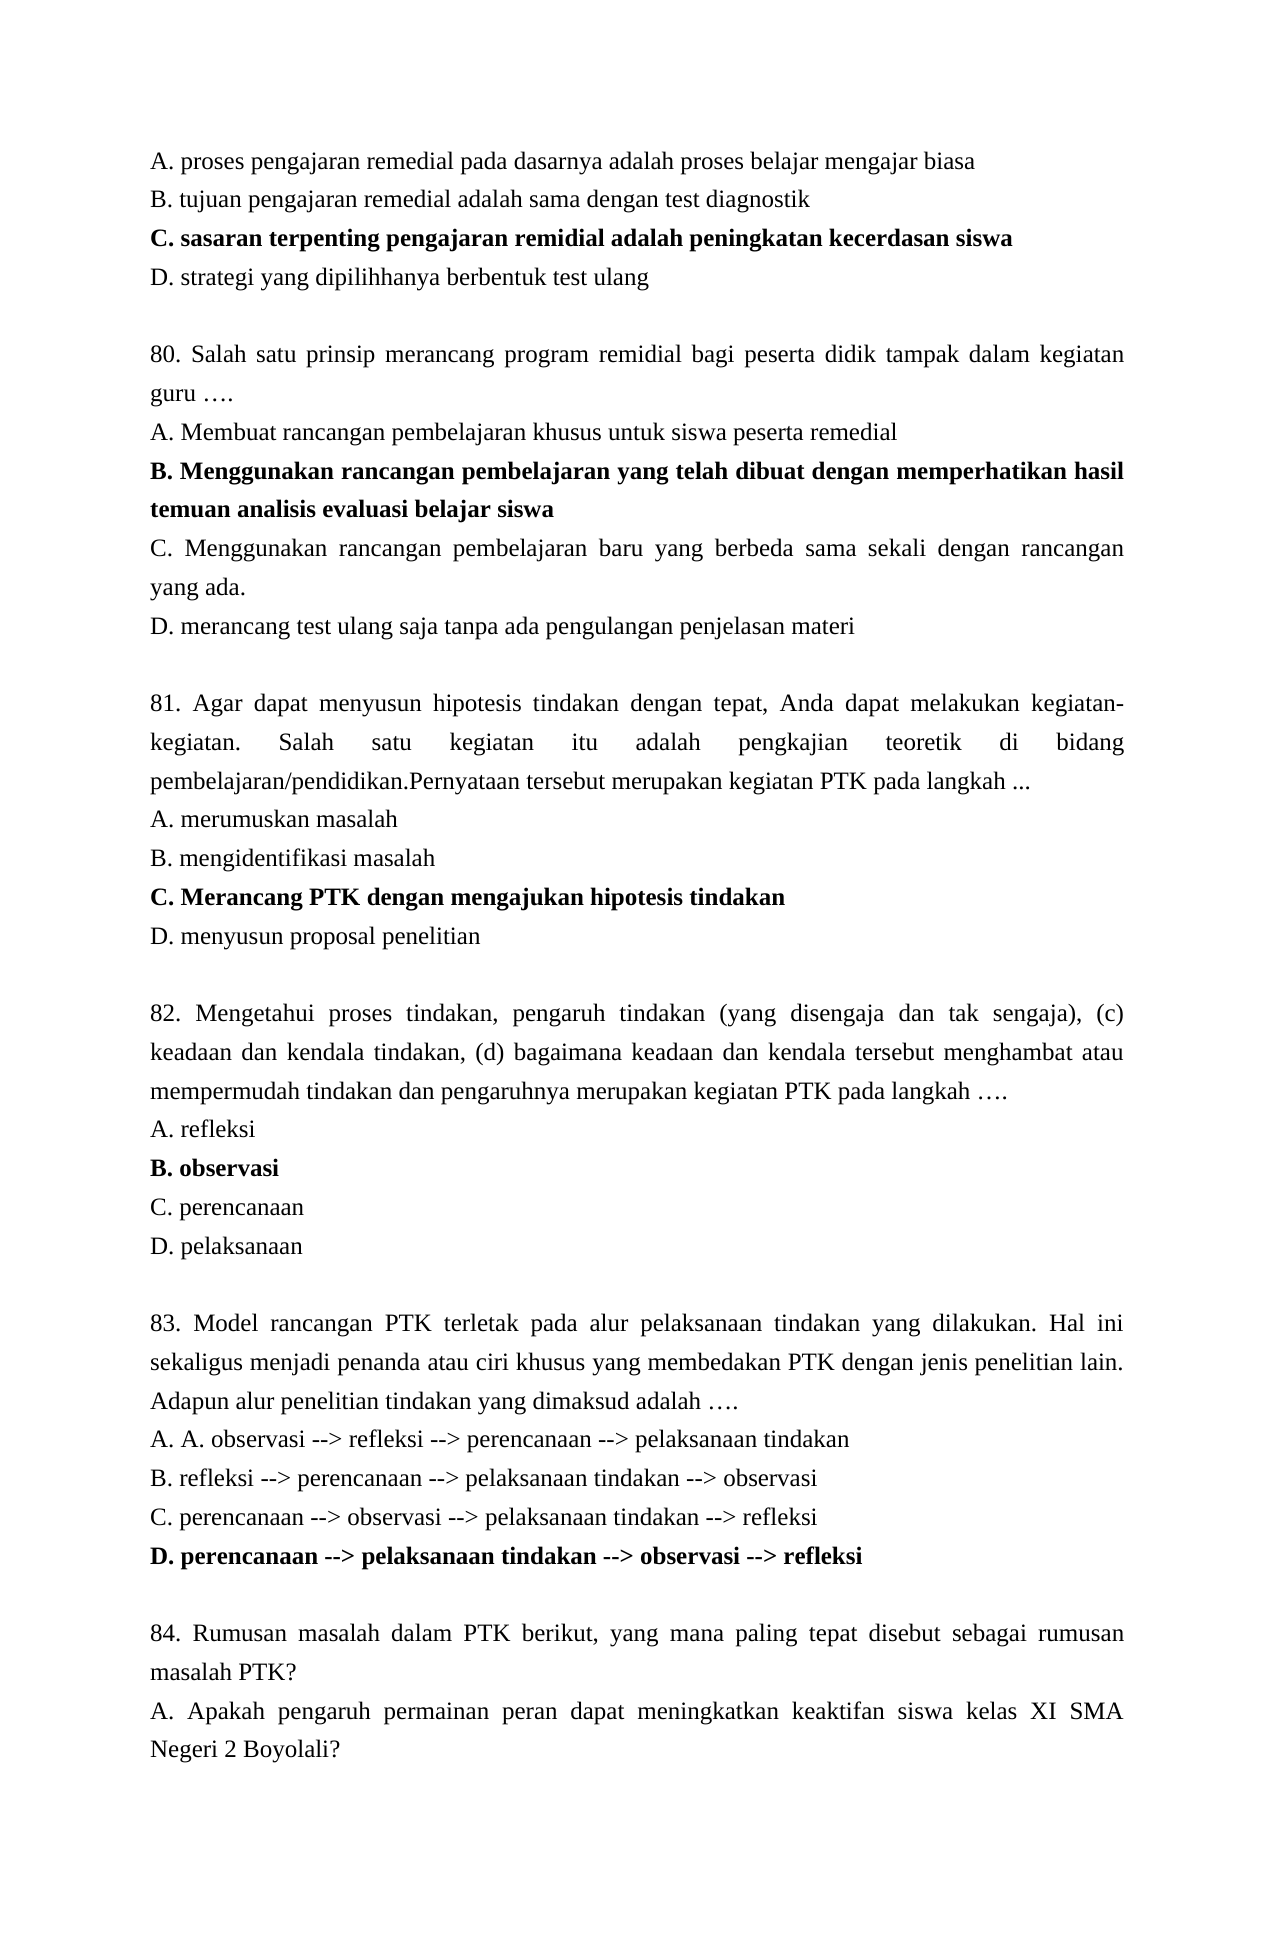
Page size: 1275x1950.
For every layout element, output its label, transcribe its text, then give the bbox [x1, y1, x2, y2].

text D. menyusun proposal penelitian [150, 911, 1125, 949]
text C. Menggunakan rancangan pembelajaran baru yang berbeda sama sekali dengan rancangan yang ada. [150, 523, 1125, 601]
text 83. Model rancangan PTK terletak pada alur pelaksanaan tindakan yang dilakukan. Hal ini sekaligus menjadi penanda atau ciri khusus yang membedakan PTK dengan jenis penelitian lain. Adapun alur penelitian tindakan yang dimaksud adalah …. [150, 1298, 1125, 1414]
text B. observasi [150, 1143, 1125, 1182]
text D. strategi yang dipilihhanya berbentuk test ulang [150, 252, 1125, 291]
text A. Apakah pengaruh permainan peran dapat meningkatkan keaktifan siswa kelas XI SMA Negeri 2 Boyolali? [150, 1686, 1125, 1763]
text 80. Salah satu prinsip merancang program remidial bagi peserta didik tampak dalam kegiatan guru …. [150, 329, 1125, 407]
text D. merancang test ulang saja tanpa ada pengulangan penjelasan materi [150, 601, 1125, 639]
text B. refleksi --> perencanaan --> pelaksanaan tindakan --> observasi [150, 1453, 1125, 1492]
text C. perencanaan --> observasi --> pelaksanaan tindakan --> refleksi [150, 1492, 1125, 1531]
text B. Menggunakan rancangan pembelajaran yang telah dibuat dengan memperhatikan hasil temuan analisis evaluasi belajar siswa [150, 446, 1125, 523]
text A. A. observasi --> refleksi --> perencanaan --> pelaksanaan tindakan [150, 1414, 1125, 1453]
text C. perencanaan [150, 1182, 1125, 1221]
text 84. Rumusan masalah dalam PTK berikut, yang mana paling tepat disebut sebagai rumusan masalah PTK? [150, 1608, 1125, 1686]
text C. sasaran terpenting pengajaran remidial adalah peningkatan kecerdasan siswa [150, 213, 1125, 252]
text A. merumuskan masalah [150, 794, 1125, 833]
text A. Membuat rancangan pembelajaran khusus untuk siswa peserta remedial [150, 407, 1125, 446]
text B. mengidentifikasi masalah [150, 833, 1125, 872]
text D. perencanaan --> pelaksanaan tindakan --> observasi --> refleksi [150, 1531, 1125, 1569]
text A. refleksi [150, 1104, 1125, 1143]
text 82. Mengetahui proses tindakan, pengaruh tindakan (yang disengaja dan tak sengaja), (c) keadaan dan kendala tindakan, (d) bagaimana keadaan dan kendala tersebut menghambat atau mempermudah tindakan dan pengaruhnya merupakan kegiatan PTK pada langkah …. [150, 988, 1125, 1104]
text D. pelaksanaan [150, 1221, 1125, 1259]
text 81. Agar dapat menyusun hipotesis tindakan dengan tepat, Anda dapat melakukan kegiatan-kegiatan. Salah satu kegiatan itu adalah pengkajian teoretik di bidang pembelajaran/pendidikan.Pernyataan tersebut merupakan kegiatan PTK pada langkah ... [150, 678, 1125, 794]
text B. tujuan pengajaran remedial adalah sama dengan test diagnostik [150, 174, 1125, 213]
text A. proses pengajaran remedial pada dasarnya adalah proses belajar mengajar biasa [150, 136, 1125, 174]
text C. Merancang PTK dengan mengajukan hipotesis tindakan [150, 872, 1125, 911]
